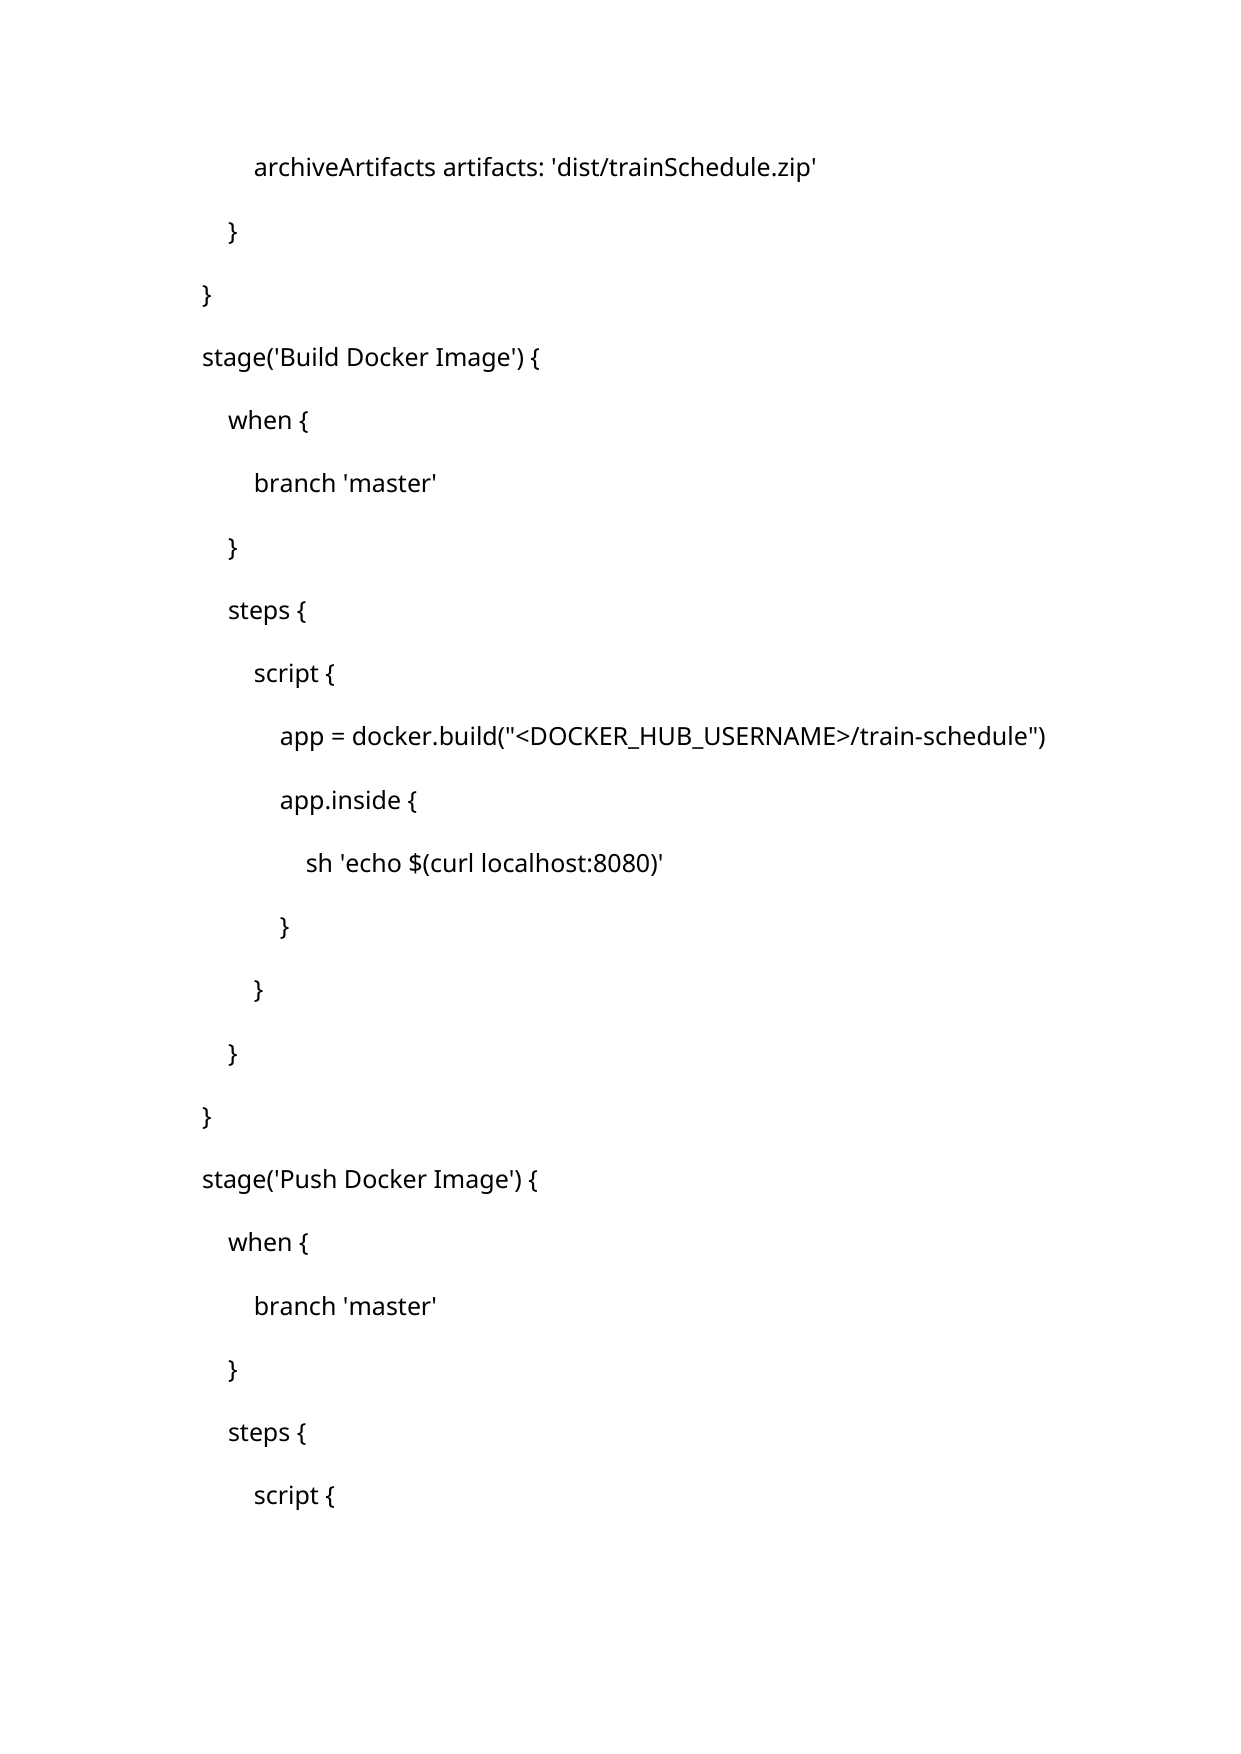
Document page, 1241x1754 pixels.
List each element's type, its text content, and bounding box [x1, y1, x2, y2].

subtitle } [150, 909, 1090, 943]
subtitle archiveArtifacts artifacts: 'dist/trainSchedule.zip' [150, 150, 1090, 184]
subtitle branch 'master' [150, 1288, 1090, 1322]
subtitle branch 'master' [150, 466, 1090, 500]
subtitle } [150, 276, 1090, 311]
subtitle script { [150, 656, 1090, 690]
subtitle stage('Push Docker Image') { [150, 1162, 1090, 1196]
subtitle } [150, 213, 1090, 247]
subtitle steps { [150, 593, 1090, 627]
subtitle steps { [150, 1414, 1090, 1449]
subtitle when { [150, 1225, 1090, 1259]
subtitle stage('Build Docker Image') { [150, 340, 1090, 374]
subtitle } [150, 1035, 1090, 1069]
subtitle } [150, 1098, 1090, 1132]
subtitle script { [150, 1478, 1090, 1512]
subtitle app.inside { [150, 782, 1090, 816]
subtitle when { [150, 403, 1090, 437]
subtitle sh 'echo $(curl localhost:8080)' [150, 846, 1090, 879]
subtitle } [150, 529, 1090, 563]
subtitle } [150, 972, 1090, 1006]
subtitle app = docker.build("<DOCKER_HUB_USERNAME>/train-schedule") [150, 719, 1090, 753]
subtitle } [150, 1351, 1090, 1385]
